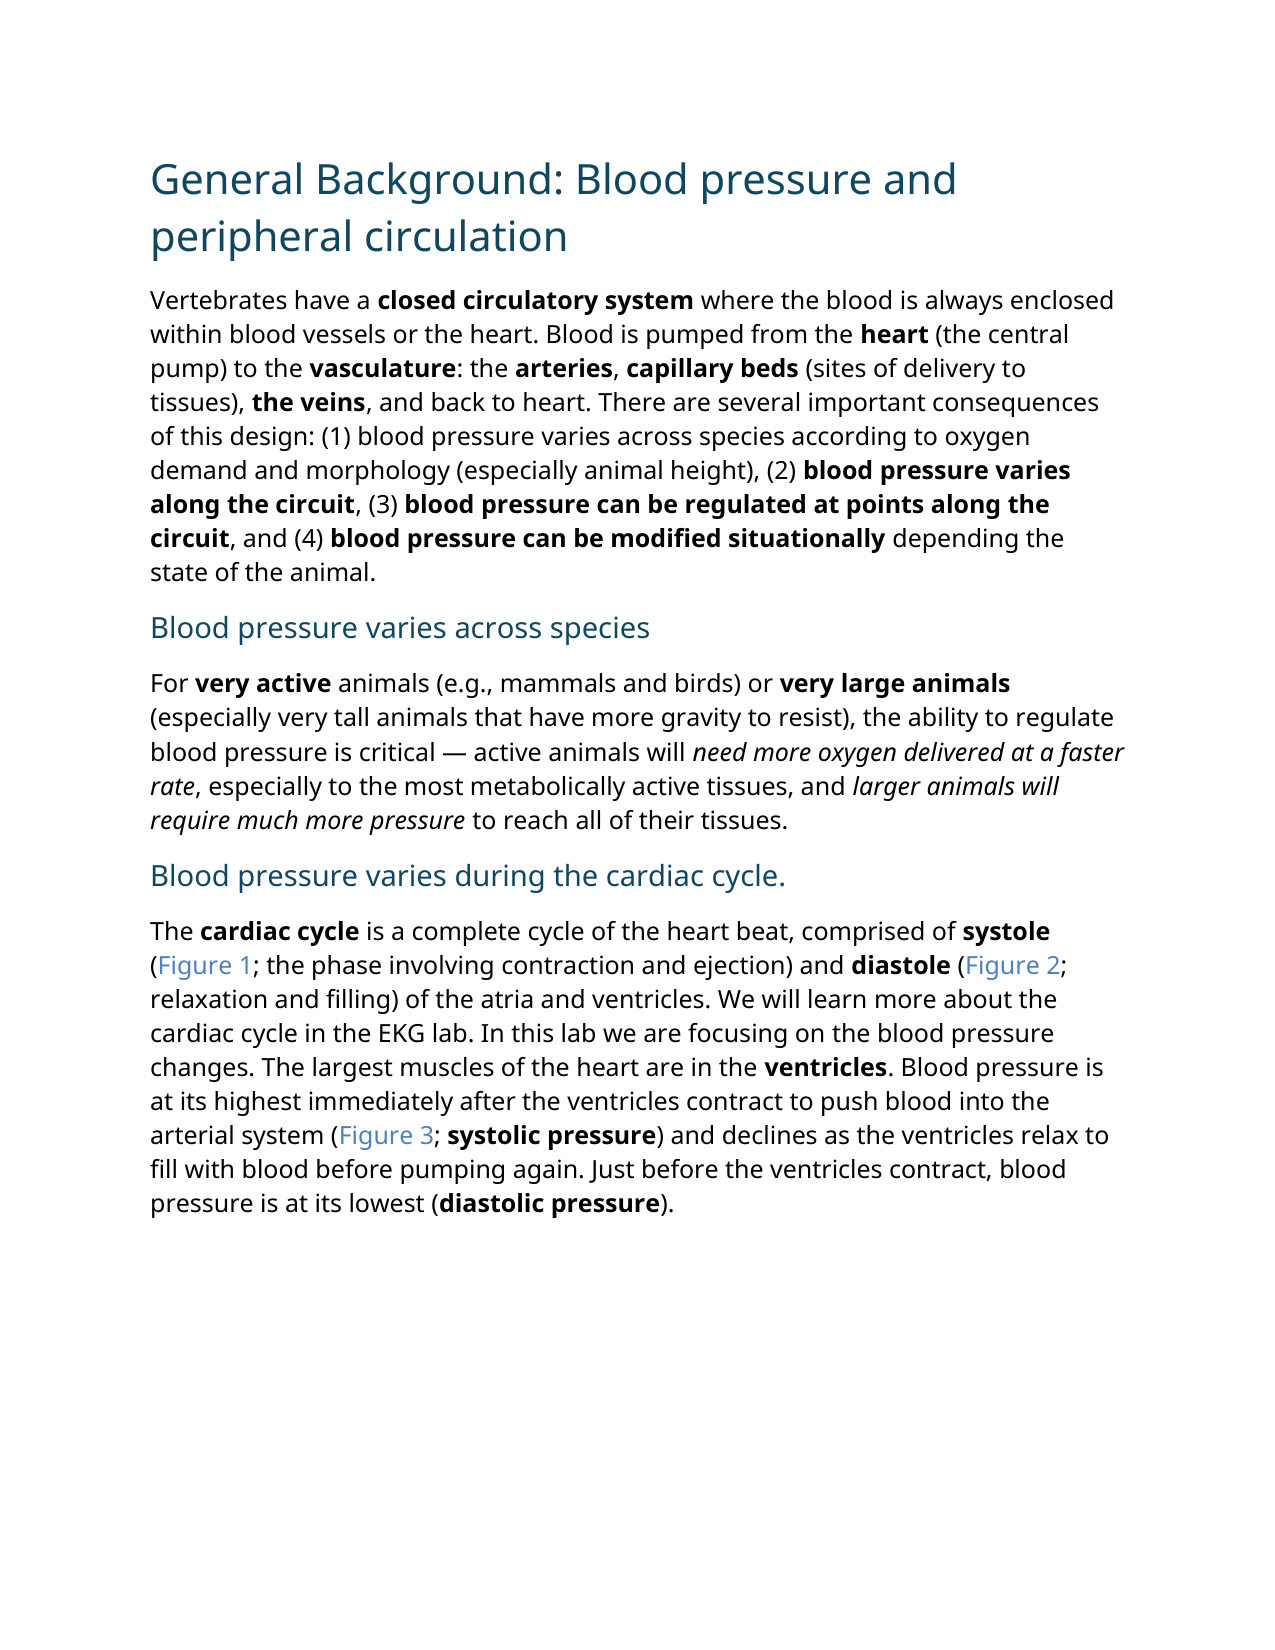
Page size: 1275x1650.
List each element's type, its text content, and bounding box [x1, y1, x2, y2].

subtitle General Background: Blood pressure and peripheral circulation [150, 150, 1125, 263]
subtitle Blood pressure varies across species [150, 608, 1125, 647]
subtitle Blood pressure varies during the cardiac cycle. [150, 855, 1125, 895]
text For very active animals (e.g., mammals and birds) or very large animals (especially very tall animals that have more gravity to resist), the ability to regulate blood pressure is critical — active animals will need more oxygen delivered at a faster rate, especially to the most metabolically active tissues, and larger animals will require much more pressure to reach all of their tissues. [150, 666, 1125, 836]
text Vertebrates have a closed circulatory system where the blood is always enclosed within blood vessels or the heart. Blood is pumped from the heart (the central pump) to the vasculature: the arteries, capillary beds (sites of delivery to tissues), the veins, and back to heart. There are several important consequences of this design: (1) blood pressure varies across species according to oxygen demand and morphology (especially animal height), (2) blood pressure varies along the circuit, (3) blood pressure can be regulated at points along the circuit, and (4) blood pressure can be modified situationally depending the state of the animal. [150, 282, 1125, 589]
